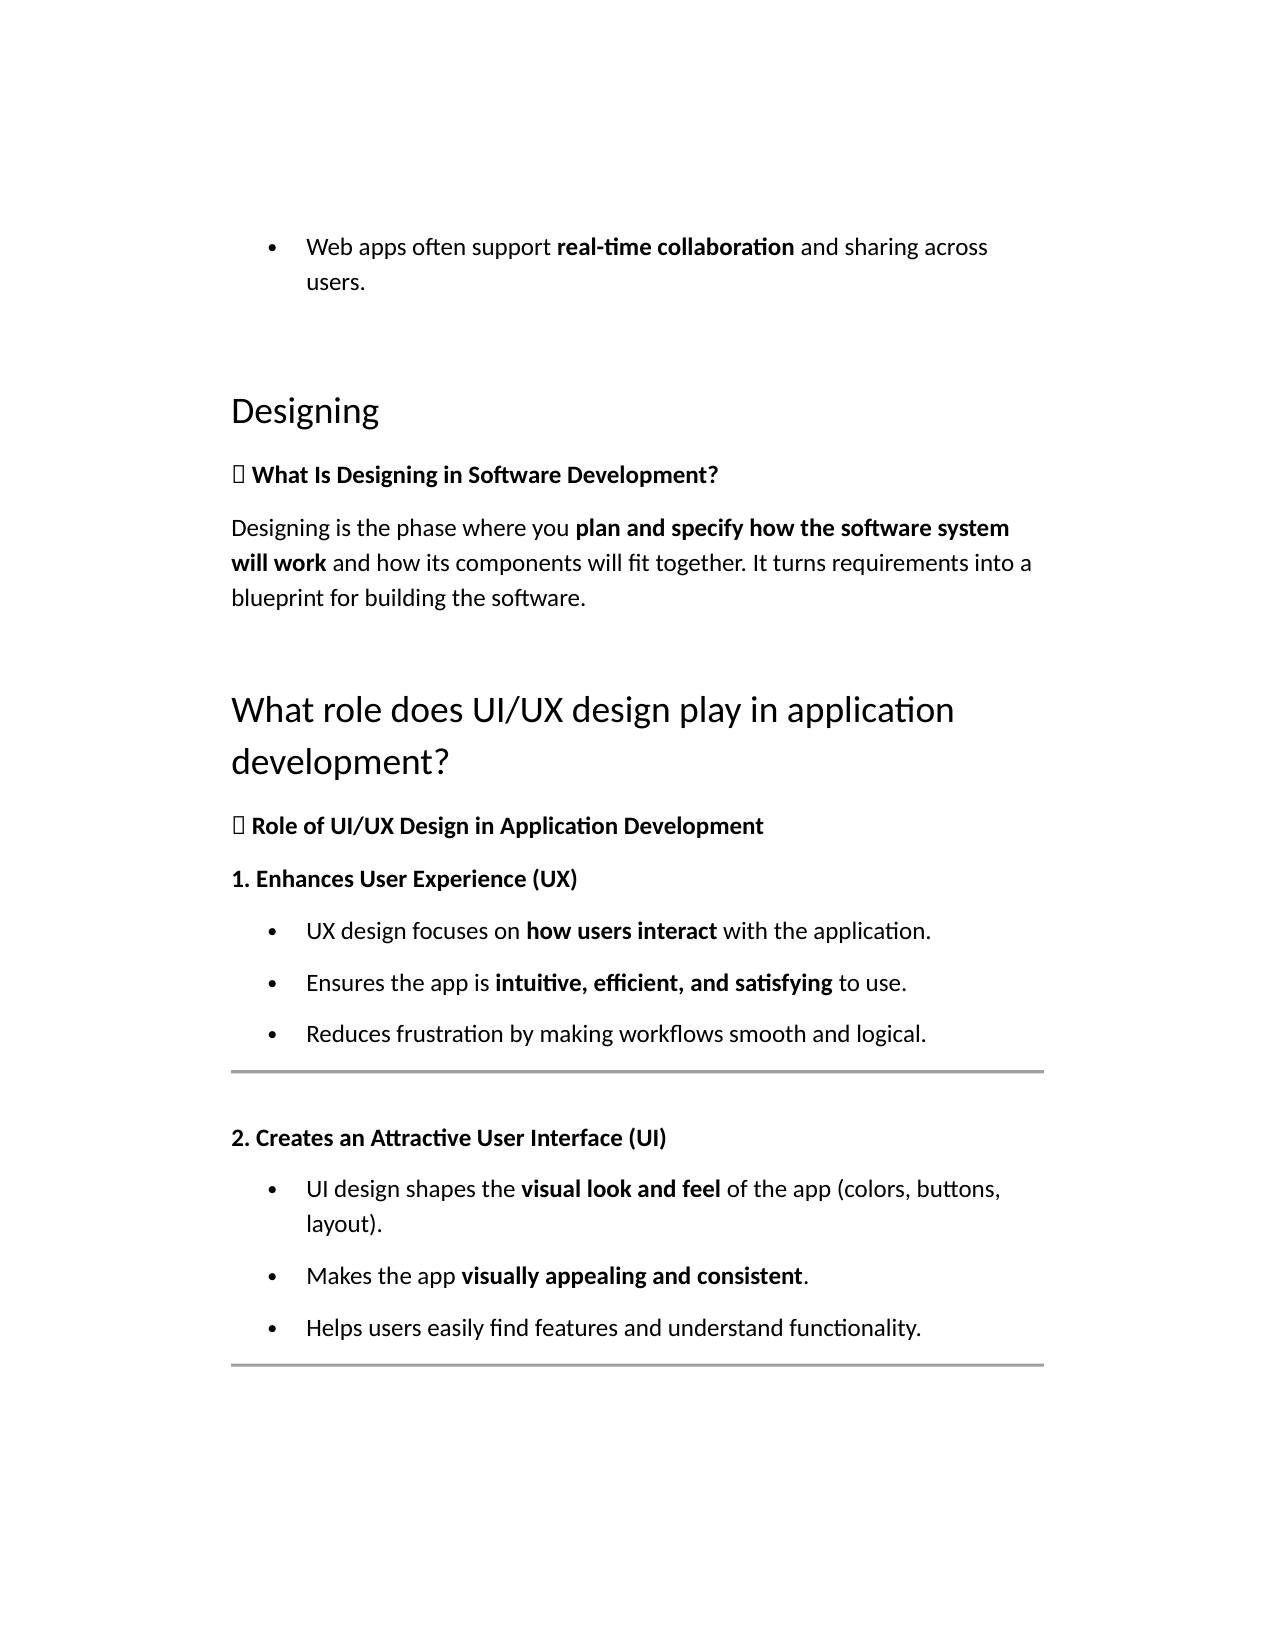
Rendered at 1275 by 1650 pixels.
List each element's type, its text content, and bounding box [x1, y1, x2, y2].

list Helps users easily find features and understand functionality. [268, 1312, 1044, 1342]
list Reduces frustration by making workflows smooth and logical. [268, 1018, 1044, 1049]
text What role does UI/UX design play in application development? [231, 686, 1044, 784]
list UX design focuses on how users interact with the application. [268, 915, 1044, 946]
text Designing is the phase where you plan and specify how the software system will work and how its components will fit together. It turns requirements into a blueprint for building the software. [231, 512, 1044, 613]
list UI design shapes the visual look and feel of the app (colors, buttons, layout). [268, 1173, 1044, 1239]
text 🎨 What Is Designing in Software Development? [231, 456, 1044, 491]
text 1. Enhances User Experience (UX) [231, 863, 1044, 894]
text Designing [231, 387, 1044, 433]
list Ensures the app is intuitive, efficient, and satisfying to use. [268, 967, 1044, 997]
text 🎨 Role of UI/UX Design in Application Development [231, 808, 1044, 842]
text 2. Creates an Attractive User Interface (UI) [231, 1122, 1044, 1152]
list Makes the app visually appealing and consistent. [268, 1260, 1044, 1291]
list Web apps often support real-time collaboration and sharing across users. [268, 231, 1044, 297]
